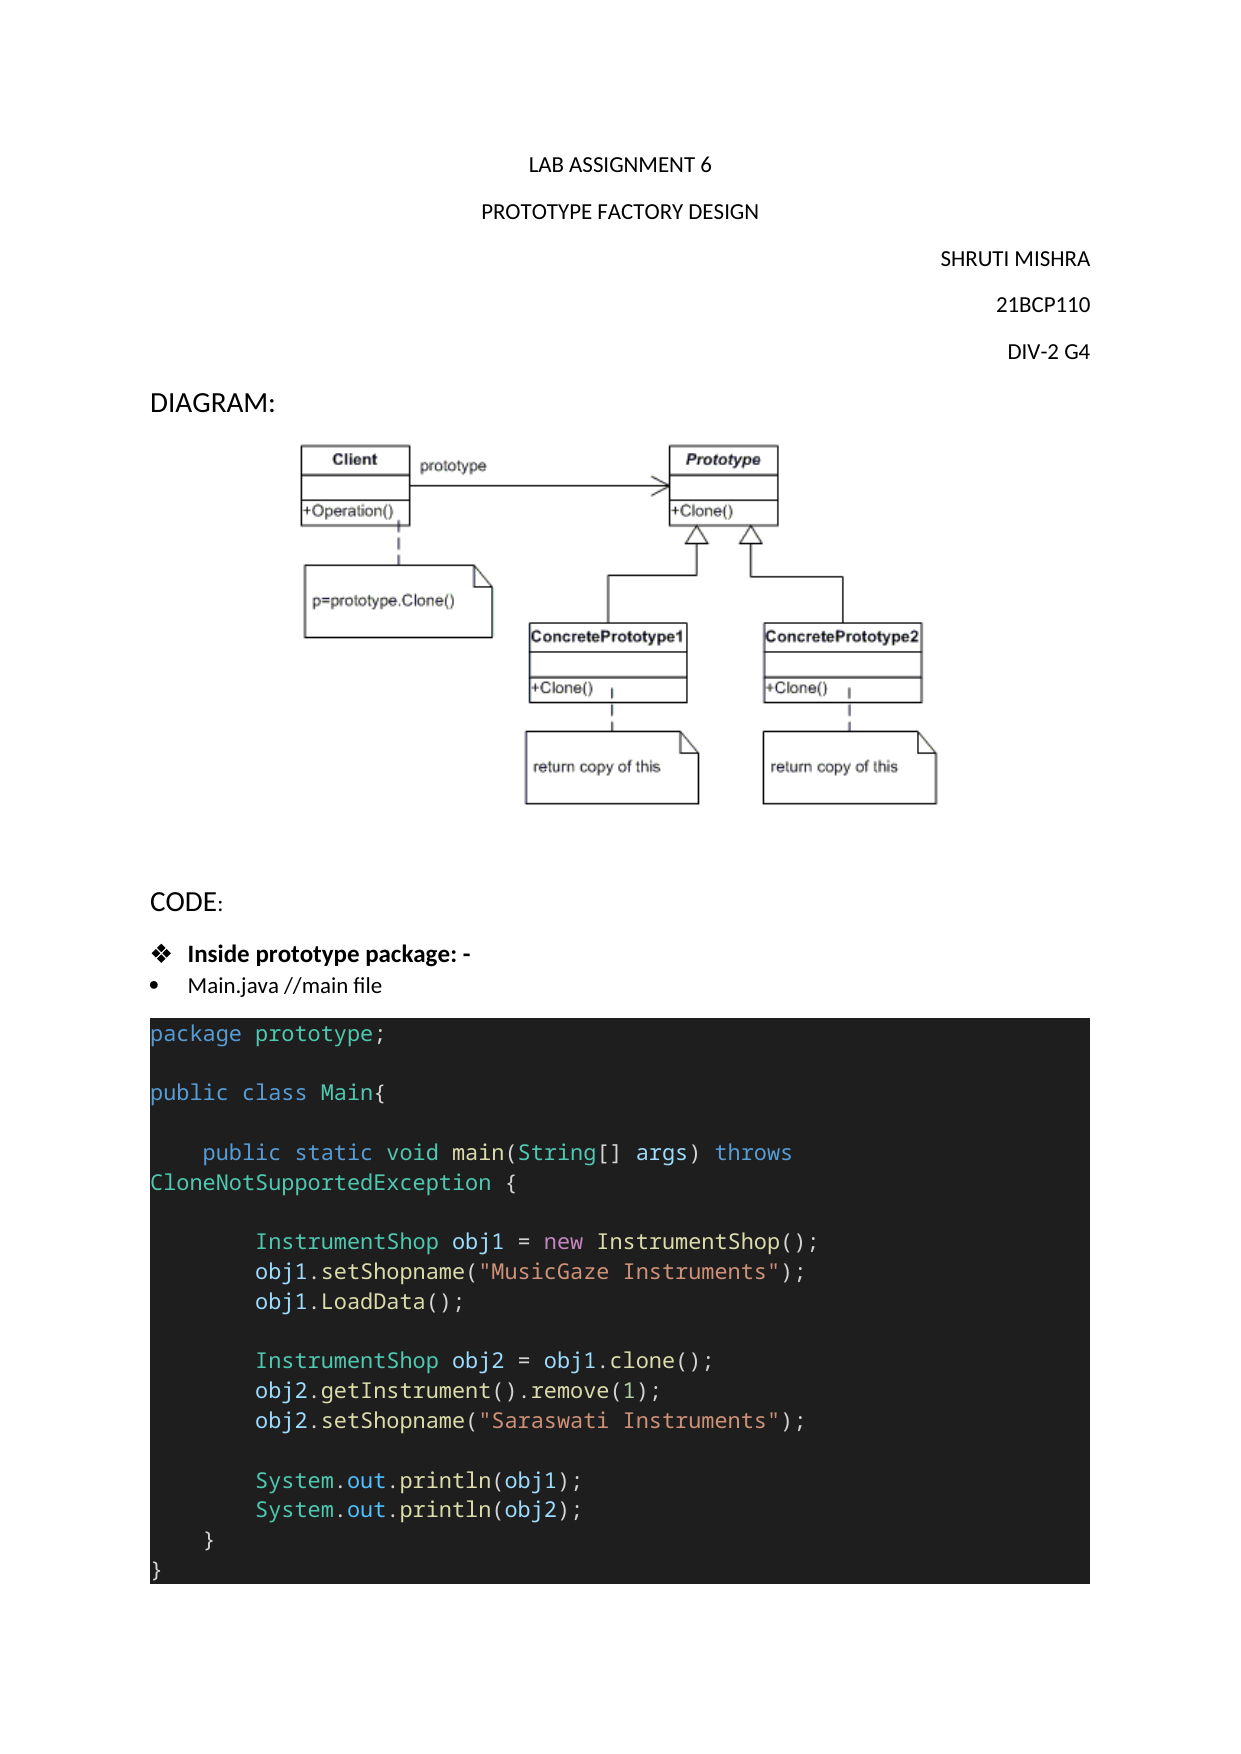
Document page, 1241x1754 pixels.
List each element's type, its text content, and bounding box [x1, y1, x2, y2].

text } [150, 1554, 1090, 1584]
list Main.java //main file [150, 971, 1090, 999]
text System.out.println(obj1); [150, 1465, 1090, 1494]
text obj1.setShopname("MusicGaze Instruments"); [150, 1256, 1090, 1286]
text CODE: [150, 883, 1090, 918]
text package prototype; [150, 1018, 1090, 1048]
text public class Main{ [150, 1077, 1090, 1107]
list Inside prototype package: - [150, 938, 1090, 968]
text obj1.LoadData(); [150, 1286, 1090, 1316]
picture [298, 439, 942, 809]
text LAB ASSIGNMENT 6 [150, 150, 1090, 178]
text InstrumentShop obj1 = new InstrumentShop(); [150, 1226, 1090, 1256]
text InstrumentShop obj2 = obj1.clone(); [150, 1346, 1090, 1375]
text SHRUTI MISHRA [150, 244, 1090, 272]
text 21BCP110 [150, 291, 1090, 319]
text DIV-2 G4 [150, 337, 1090, 366]
text System.out.println(obj2); [150, 1494, 1090, 1524]
text PROTOTYPE FACTORY DESIGN [150, 197, 1090, 225]
text public static void main(String[] args) throws CloneNotSupportedException { [150, 1137, 1090, 1197]
text obj2.getInstrument().remove(1); [150, 1375, 1090, 1405]
text } [150, 1524, 1090, 1554]
text obj2.setShopname("Saraswati Instruments"); [150, 1405, 1090, 1435]
text DIAGRAM: [150, 384, 1090, 420]
